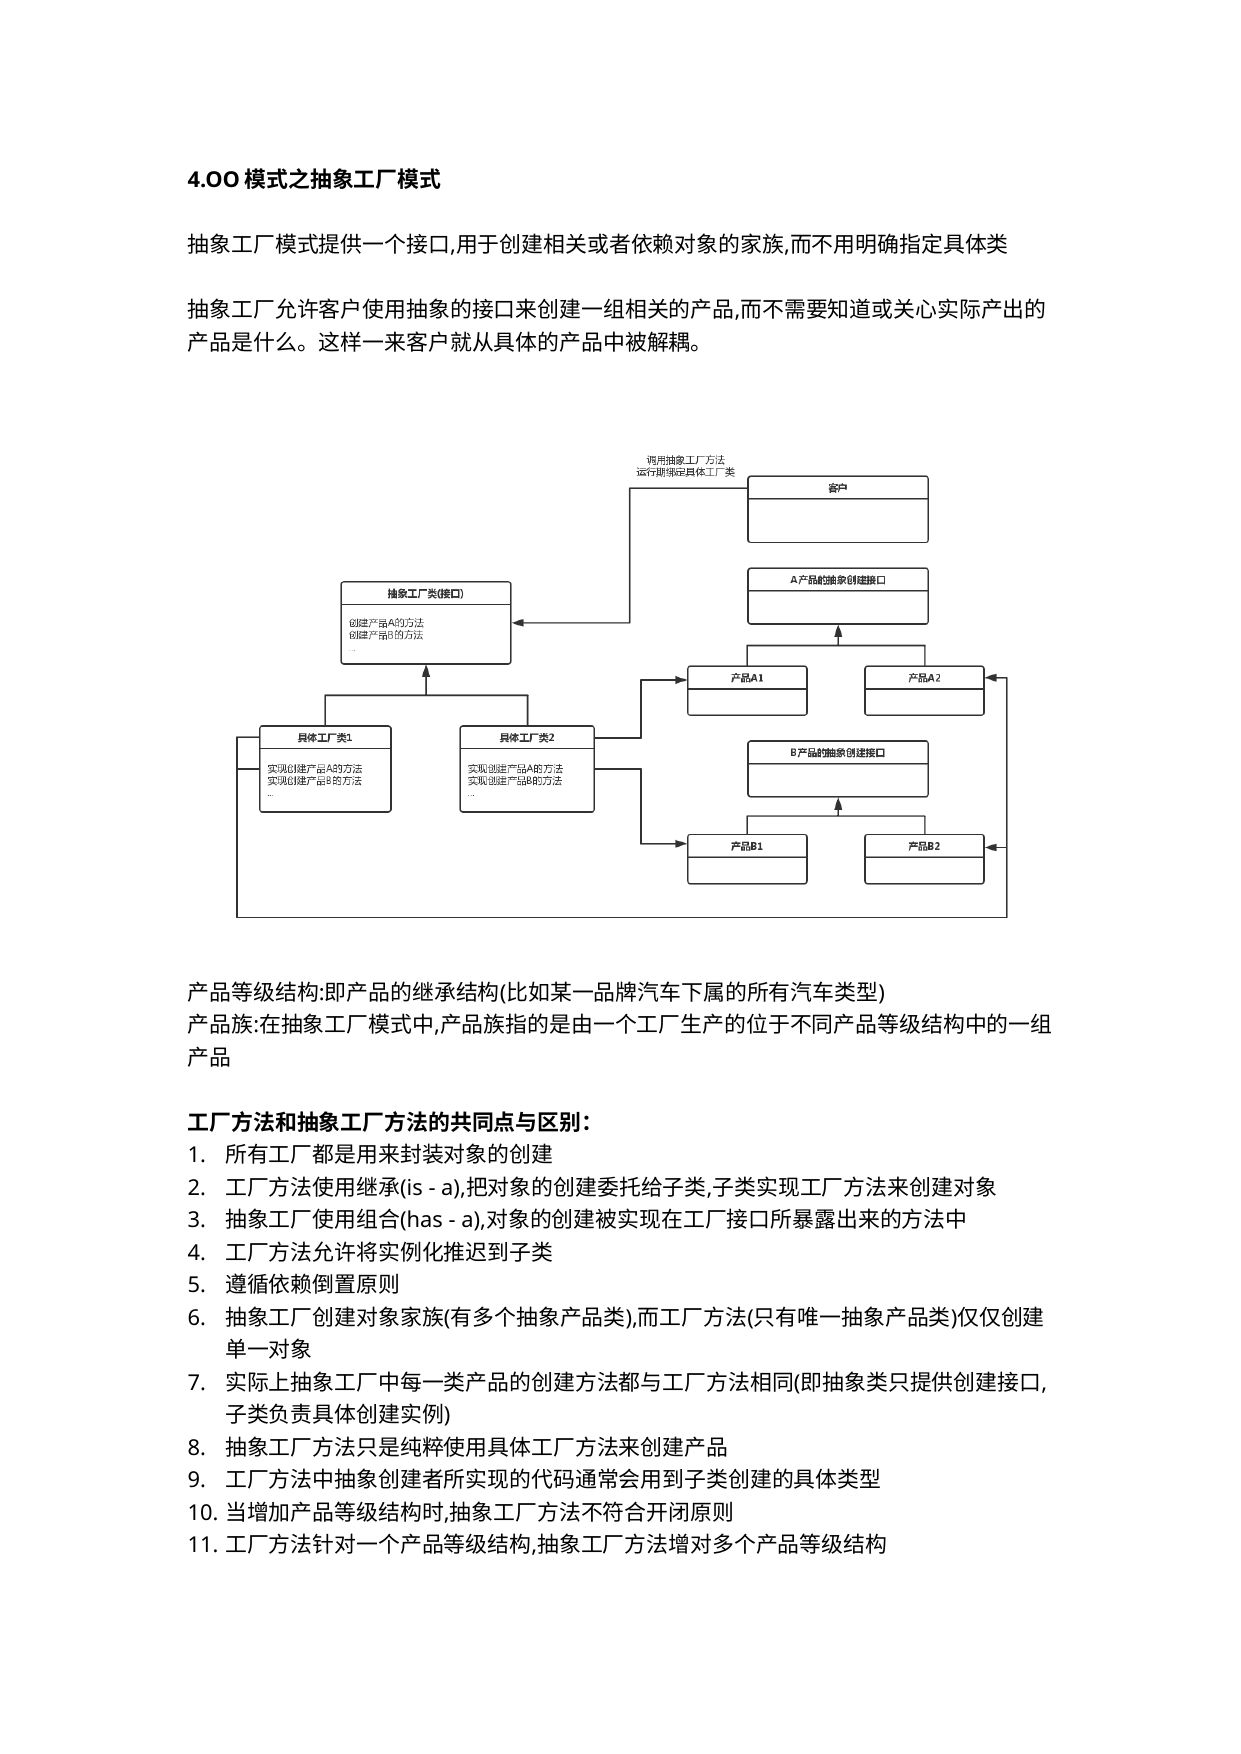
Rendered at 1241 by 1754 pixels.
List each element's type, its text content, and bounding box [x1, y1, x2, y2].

text 抽象工厂模式提供一个接口,用于创建相关或者依赖对象的家族,而不用明确指定具体类 [187, 227, 1053, 259]
list 工厂方法中抽象创建者所实现的代码通常会用到子类创建的具体类型 [187, 1462, 1053, 1494]
text 抽象工厂允许客户使用抽象的接口来创建一组相关的产品,而不需要知道或关心实际产出的产品是什么。这样一来客户就从具体的产品中被解耦。 [187, 292, 1053, 357]
list 工厂方法针对一个产品等级结构,抽象工厂方法增对多个产品等级结构 [187, 1527, 1053, 1559]
list 抽象工厂方法只是纯粹使用具体工厂方法来创建产品 [187, 1429, 1053, 1462]
text 产品等级结构:即产品的继承结构(比如某一品牌汽车下属的所有汽车类型) [187, 974, 1053, 1007]
list 实际上抽象工厂中每一类产品的创建方法都与工厂方法相同(即抽象类只提供创建接口,子类负责具体创建实例) [187, 1364, 1053, 1429]
list 当增加产品等级结构时,抽象工厂方法不符合开闭原则 [187, 1494, 1053, 1527]
picture [187, 389, 1053, 964]
list 工厂方法使用继承(is - a),把对象的创建委托给子类,子类实现工厂方法来创建对象 [187, 1169, 1053, 1202]
text 产品族:在抽象工厂模式中,产品族指的是由一个工厂生产的位于不同产品等级结构中的一组产品 [187, 1007, 1053, 1072]
text 工厂方法和抽象工厂方法的共同点与区别： [187, 1104, 1053, 1137]
list 抽象工厂使用组合(has - a),对象的创建被实现在工厂接口所暴露出来的方法中 [187, 1202, 1053, 1234]
list 所有工厂都是用来封装对象的创建 [187, 1137, 1053, 1169]
list 工厂方法允许将实例化推迟到子类 [187, 1234, 1053, 1267]
list 抽象工厂创建对象家族(有多个抽象产品类),而工厂方法(只有唯一抽象产品类)仅仅创建单一对象 [187, 1299, 1053, 1364]
list 遵循依赖倒置原则 [187, 1267, 1053, 1299]
text 4.OO模式之抽象工厂模式 [187, 162, 1053, 194]
